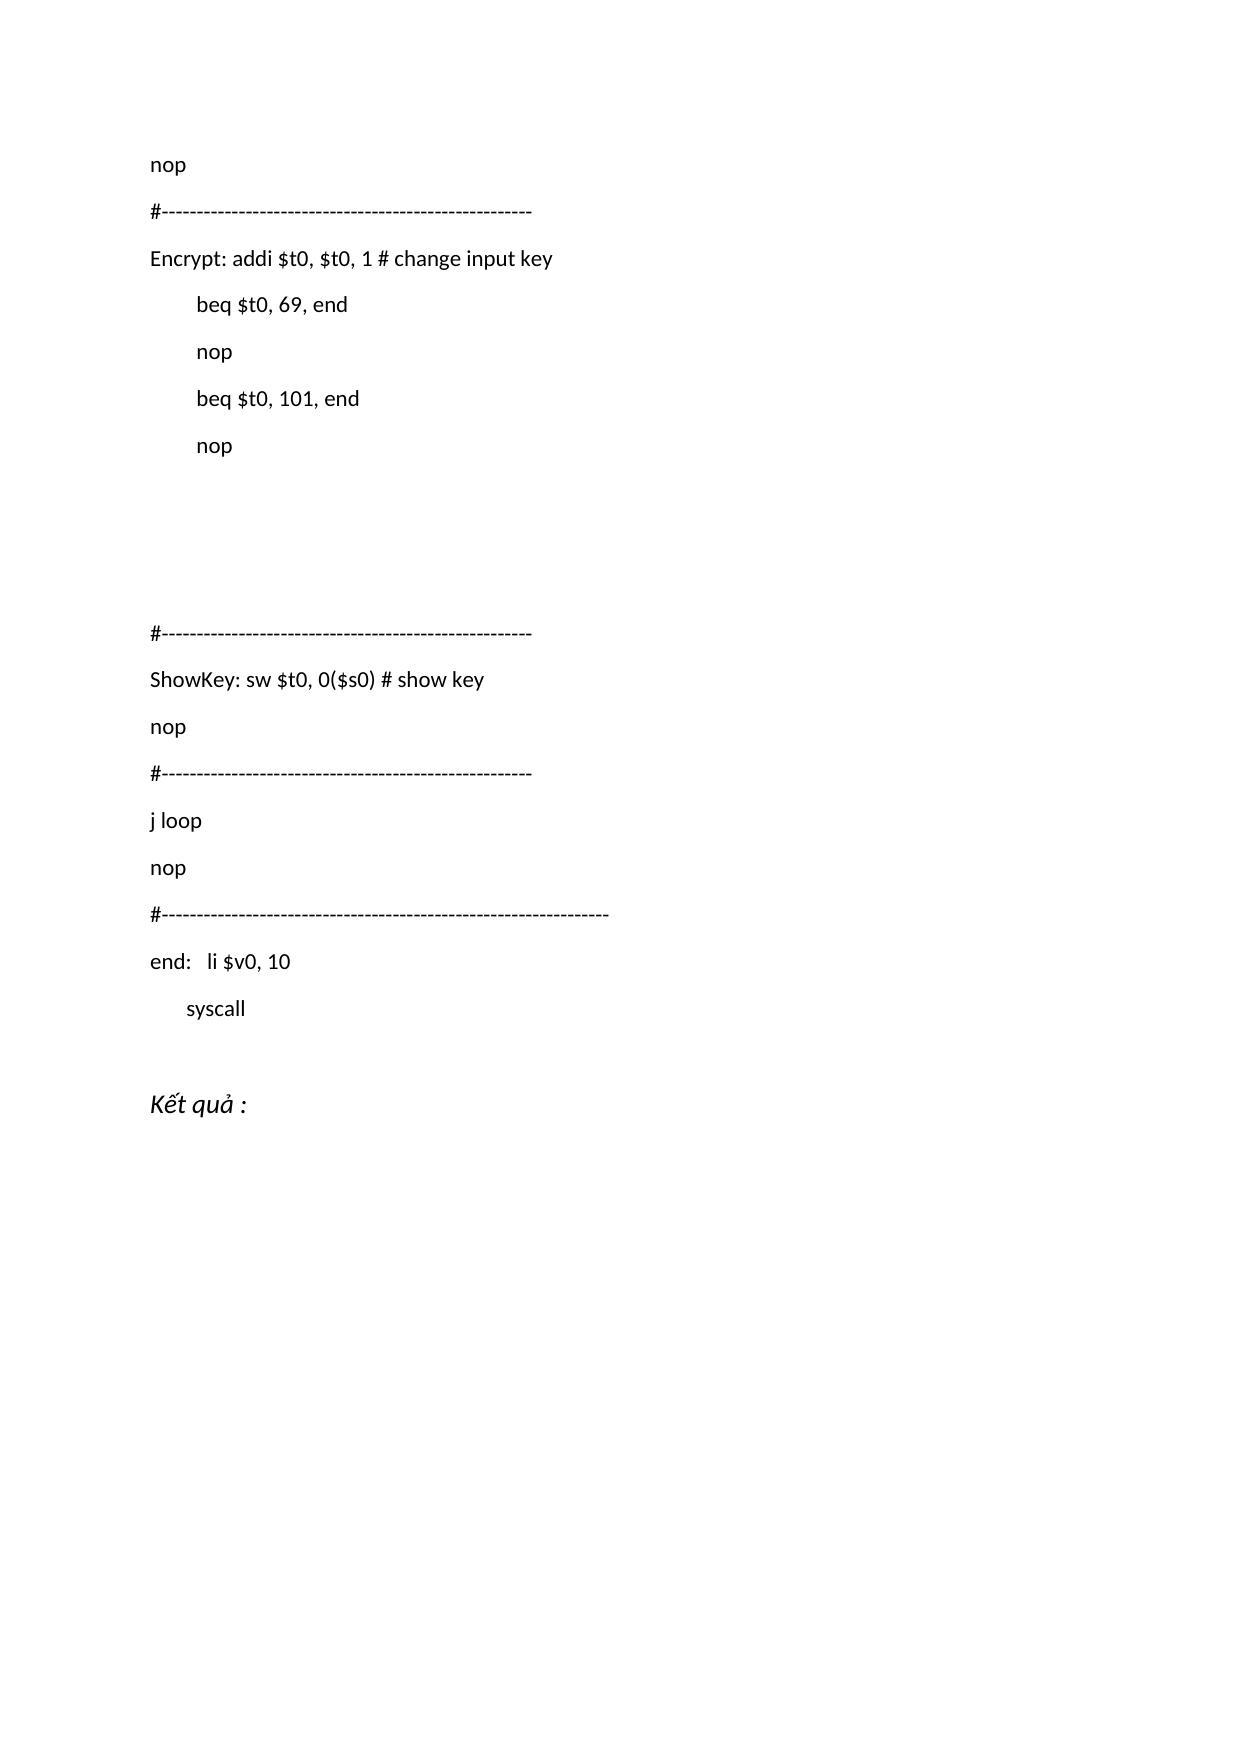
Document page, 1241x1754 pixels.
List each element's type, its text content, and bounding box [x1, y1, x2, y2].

text #----------------------------------------------------- [150, 759, 1090, 787]
text nop [150, 712, 1090, 741]
text nop [150, 431, 1090, 459]
text nop [150, 337, 1090, 366]
text beq $t0, 69, end [150, 291, 1090, 319]
text syscall [150, 994, 1090, 1022]
text beq $t0, 101, end [150, 384, 1090, 412]
text end: li $v0, 10 [150, 947, 1090, 975]
text Encrypt: addi $t0, $t0, 1 # change input key [150, 244, 1090, 272]
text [150, 197, 1090, 225]
text #----------------------------------------------------- [150, 619, 1090, 647]
text #---------------------------------------------------------------- [150, 900, 1090, 928]
text j loop [150, 806, 1090, 834]
text nop [150, 150, 1090, 178]
text nop [150, 853, 1090, 881]
text ShowKey: sw $t0, 0($s0) # show key [150, 666, 1090, 694]
text Kết quả : [150, 1087, 1090, 1121]
